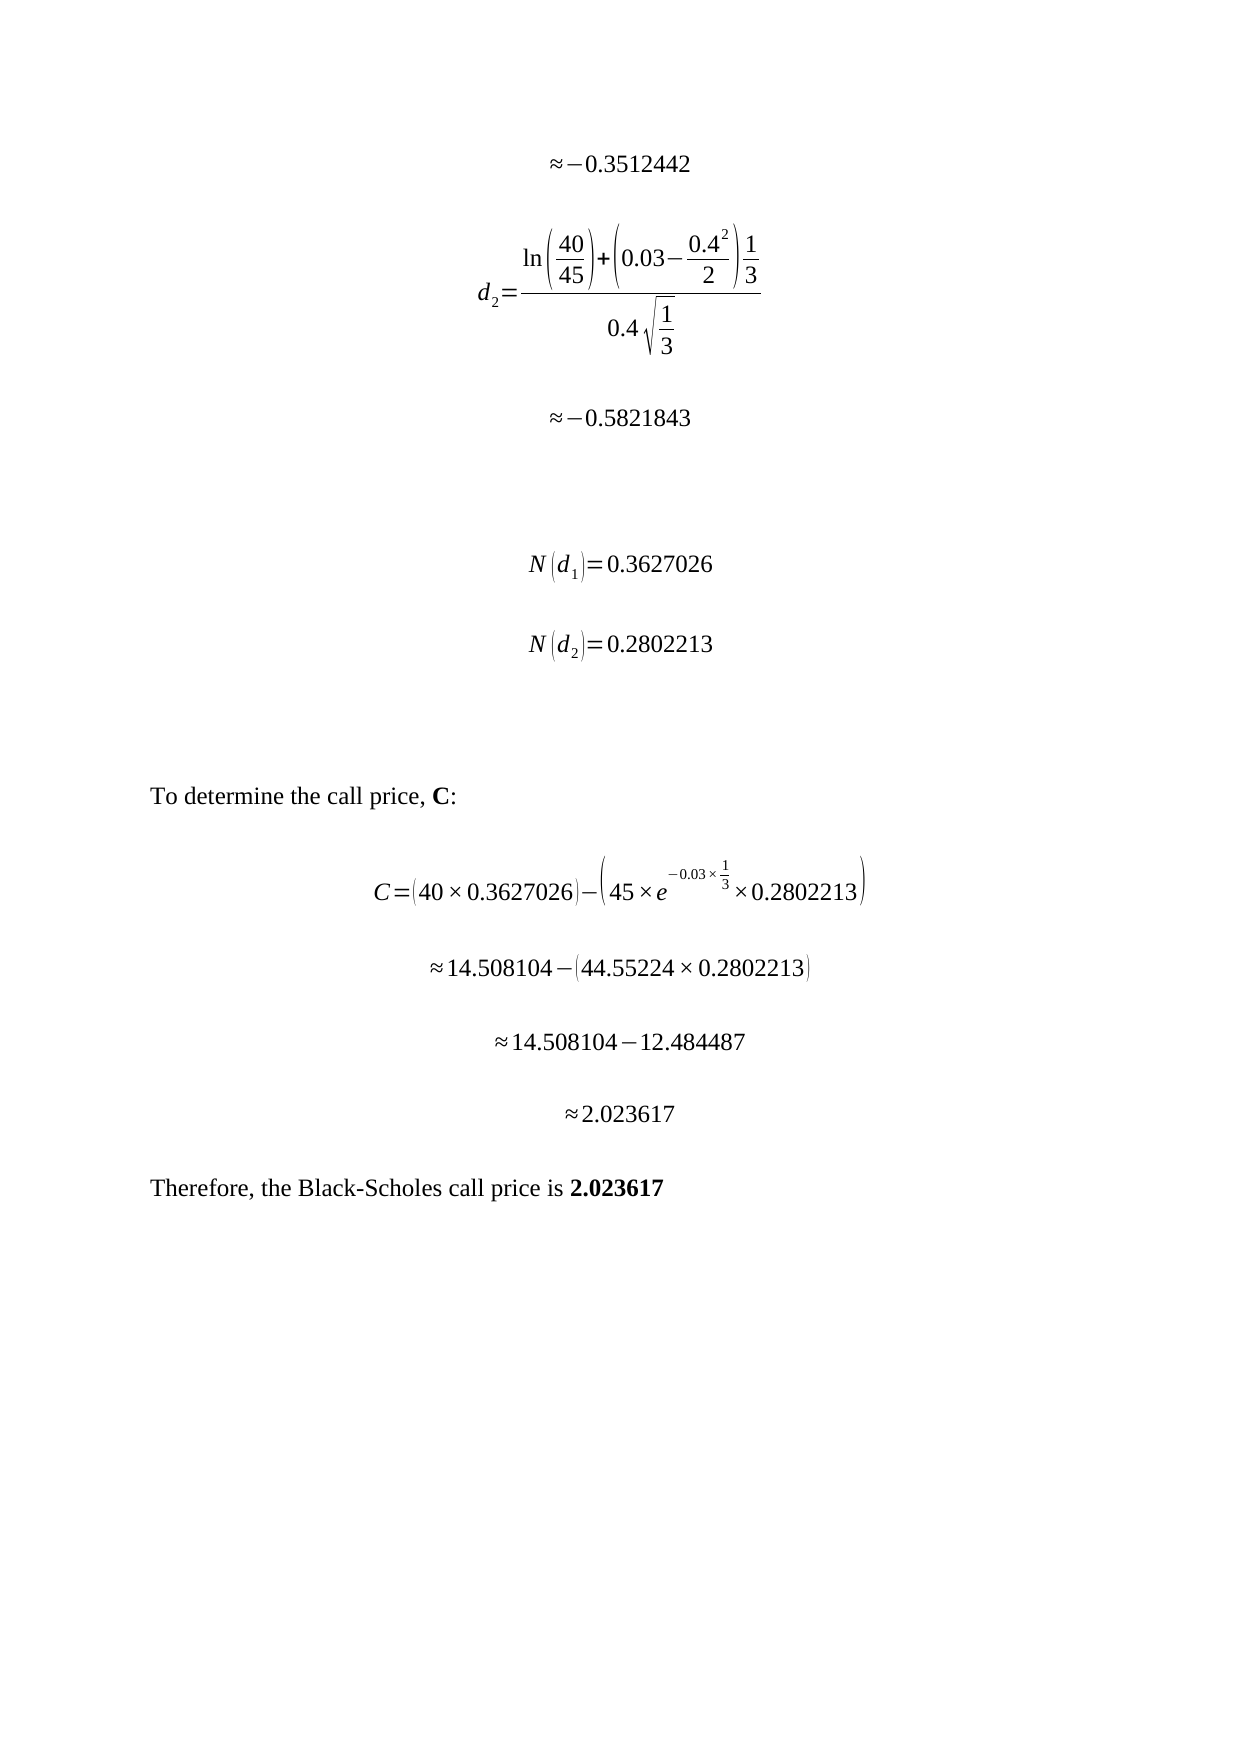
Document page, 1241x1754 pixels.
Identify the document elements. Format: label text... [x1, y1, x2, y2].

text To determine the call price, C: [150, 781, 1090, 809]
text Therefore, the Black-Scholes call price is 2.023617 [150, 1173, 1090, 1202]
